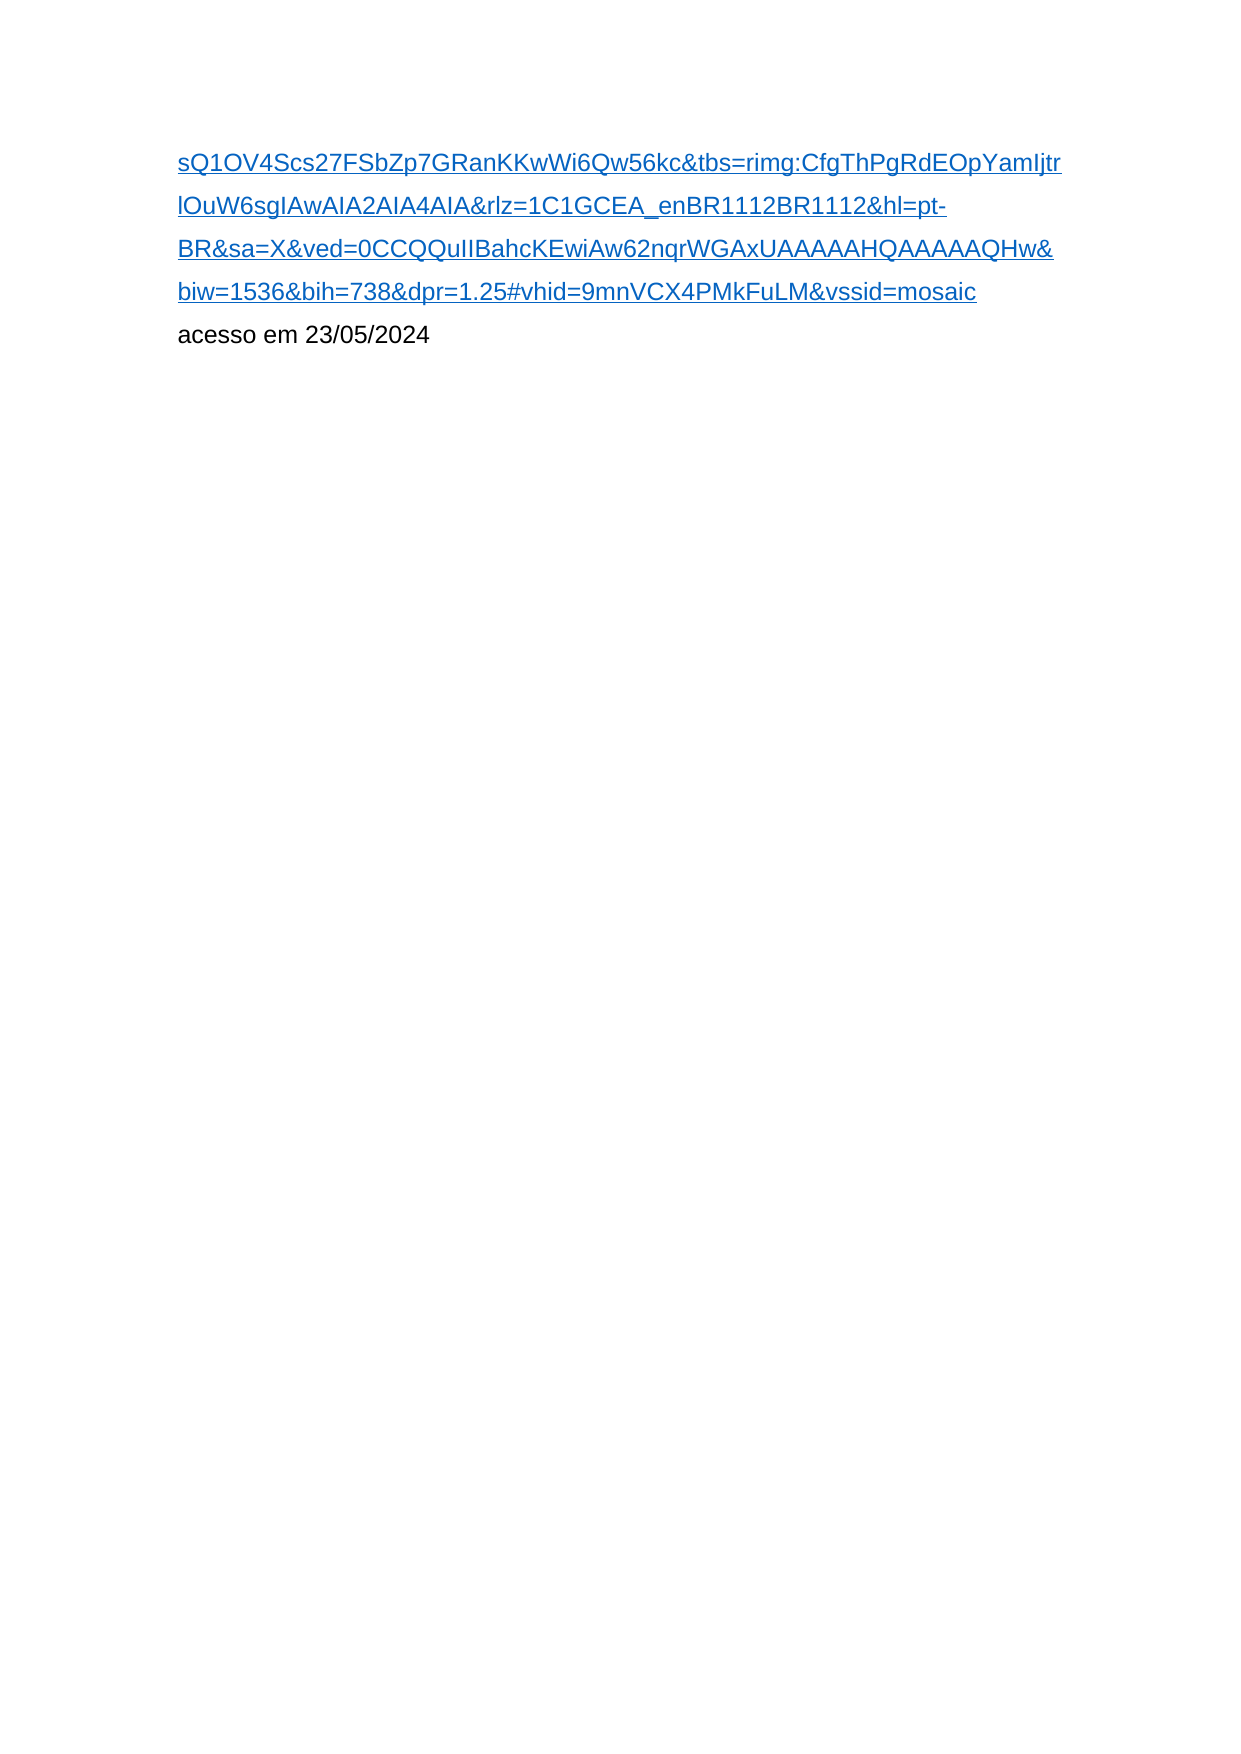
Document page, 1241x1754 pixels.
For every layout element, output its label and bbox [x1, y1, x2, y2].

text [177, 148, 1063, 349]
